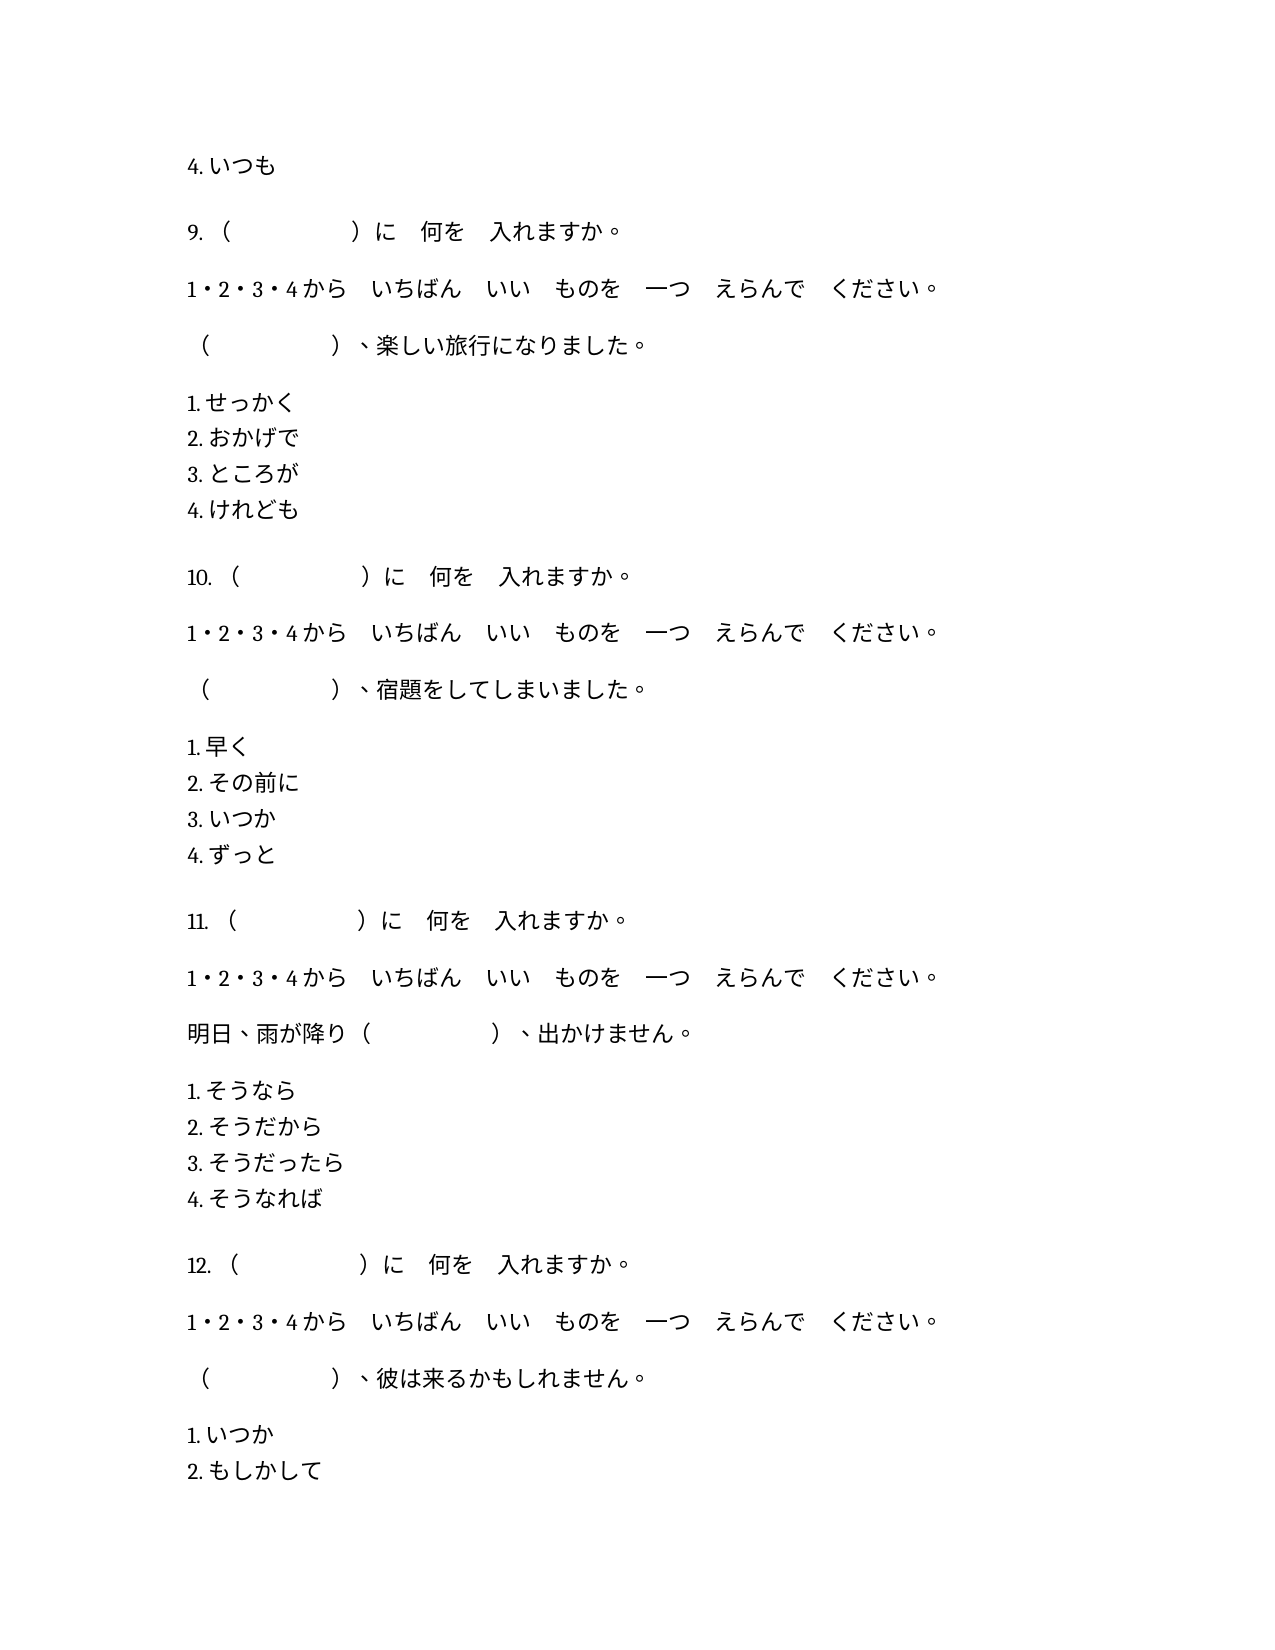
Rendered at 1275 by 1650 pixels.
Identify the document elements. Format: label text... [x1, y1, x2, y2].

text （ ）、楽しい旅行になりました。 [187, 330, 1087, 361]
text 1. せっかく 2. おかげで 3. ところが 4. けれども 10. （ ）に 何を 入れますか。 [187, 386, 1087, 592]
text 1・2・3・4から いちばん いい ものを 一つ えらんで ください。 [187, 273, 1087, 304]
text （ ）、彼は来るかもしれません。 [187, 1362, 1087, 1394]
text 明日、雨が降り（ ）、出かけません。 [187, 1018, 1087, 1049]
text 1・2・3・4から いちばん いい ものを 一つ えらんで ください。 [187, 961, 1087, 993]
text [187, 1419, 1087, 1486]
text 1・2・3・4から いちばん いい ものを 一つ えらんで ください。 [187, 1306, 1087, 1337]
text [187, 150, 1087, 247]
text 1・2・3・4から いちばん いい ものを 一つ えらんで ください。 [187, 617, 1087, 648]
text 1. 早く 2. その前に 3. いつか 4. ずっと 11. （ ）に 何を 入れますか。 [187, 731, 1087, 936]
text 1. そうなら 2. そうだから 3. そうだったら 4. そうなれば 12. （ ）に 何を 入れますか。 [187, 1075, 1087, 1280]
text （ ）、宿題をしてしまいました。 [187, 674, 1087, 705]
